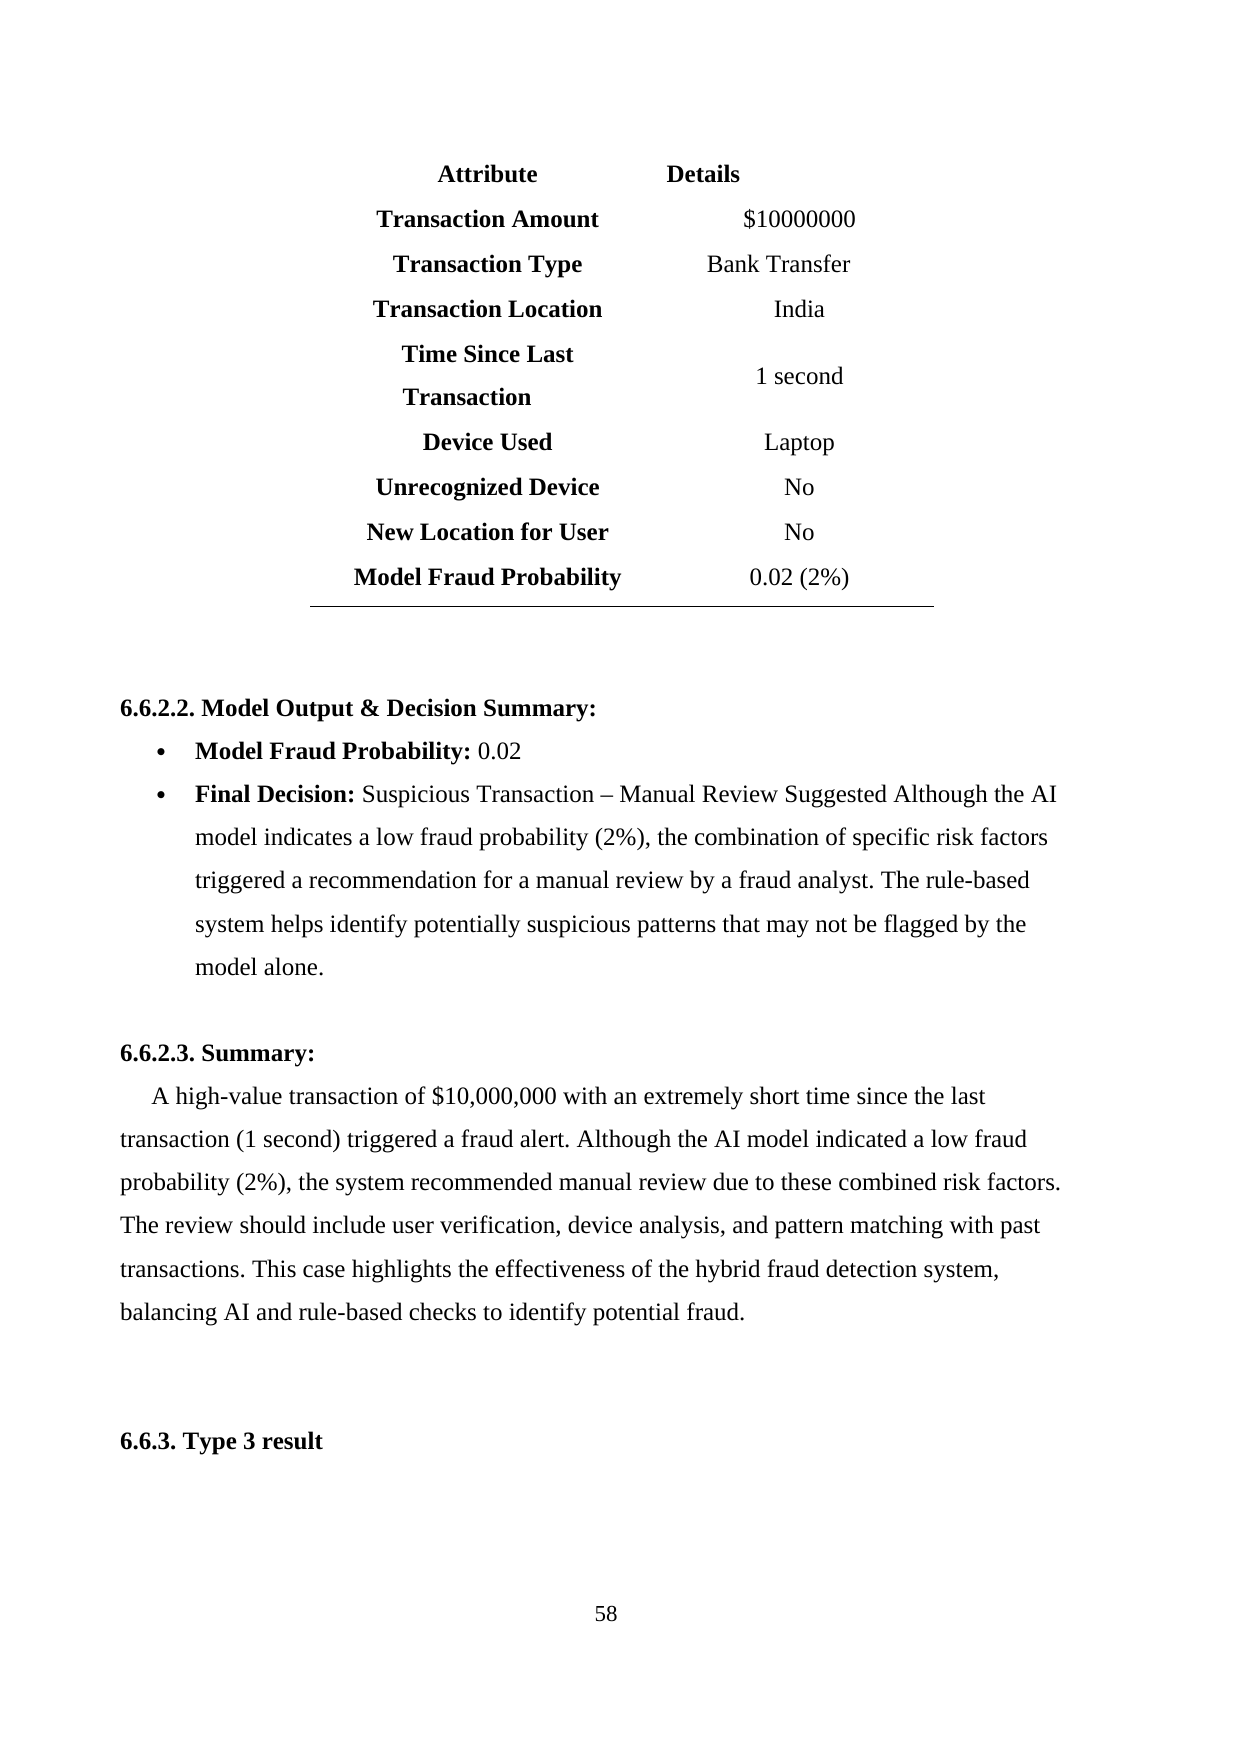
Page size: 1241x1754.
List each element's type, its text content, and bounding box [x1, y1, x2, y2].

table_cell Time Since Last Transaction [310, 338, 624, 426]
table_cell Laptop [625, 426, 934, 471]
table_cell Model Fraud Probability [310, 561, 624, 606]
table_cell No [625, 516, 934, 561]
table_cell New Location for User [310, 516, 624, 561]
list Final Decision: Suspicious Transaction – Manual Review Suggested Although the AI model indicates a low fraud probability (2%), the combination of specific risk factors triggered a recommendation for a manual review by a fraud analyst. The rule-based system helps identify potentially suspicious patterns that may not be flagged by the model alone. [157, 779, 1092, 981]
table_cell No [625, 471, 934, 516]
text A high-value transaction of $10,000,000 with an extremely short time since the last transaction (1 second) triggered a fraud alert. Although the AI model indicated a low fraud probability (2%), the system recommended manual review due to these combined risk factors. The review should include user verification, device analysis, and pattern matching with past transactions. This case highlights the effectiveness of the hybrid fraud detection system, balancing AI and rule-based checks to identify potential fraud. [120, 1081, 1092, 1326]
table_cell India [625, 293, 934, 338]
table_cell Transaction Location [310, 293, 624, 338]
table_cell 0.02 (2%) [625, 561, 934, 606]
table_cell Transaction Amount [310, 203, 624, 248]
table_cell Bank Transfer [625, 248, 934, 293]
text 6.6.3. Type 3 result [120, 1426, 1092, 1455]
table_header Details [625, 158, 934, 203]
list Model Fraud Probability: 0.02 [157, 736, 1092, 765]
table_cell 1 second [625, 338, 934, 426]
table_header Attribute [310, 158, 624, 203]
table_cell $10000000 [625, 203, 934, 248]
text 6.6.2.2. Model Output & Decision Summary: [120, 693, 1092, 722]
table_cell Device Used [310, 426, 624, 471]
text 6.6.2.3. Summary: [120, 1038, 1092, 1067]
table_cell Unrecognized Device [310, 471, 624, 516]
table_cell Transaction Type [310, 248, 624, 293]
